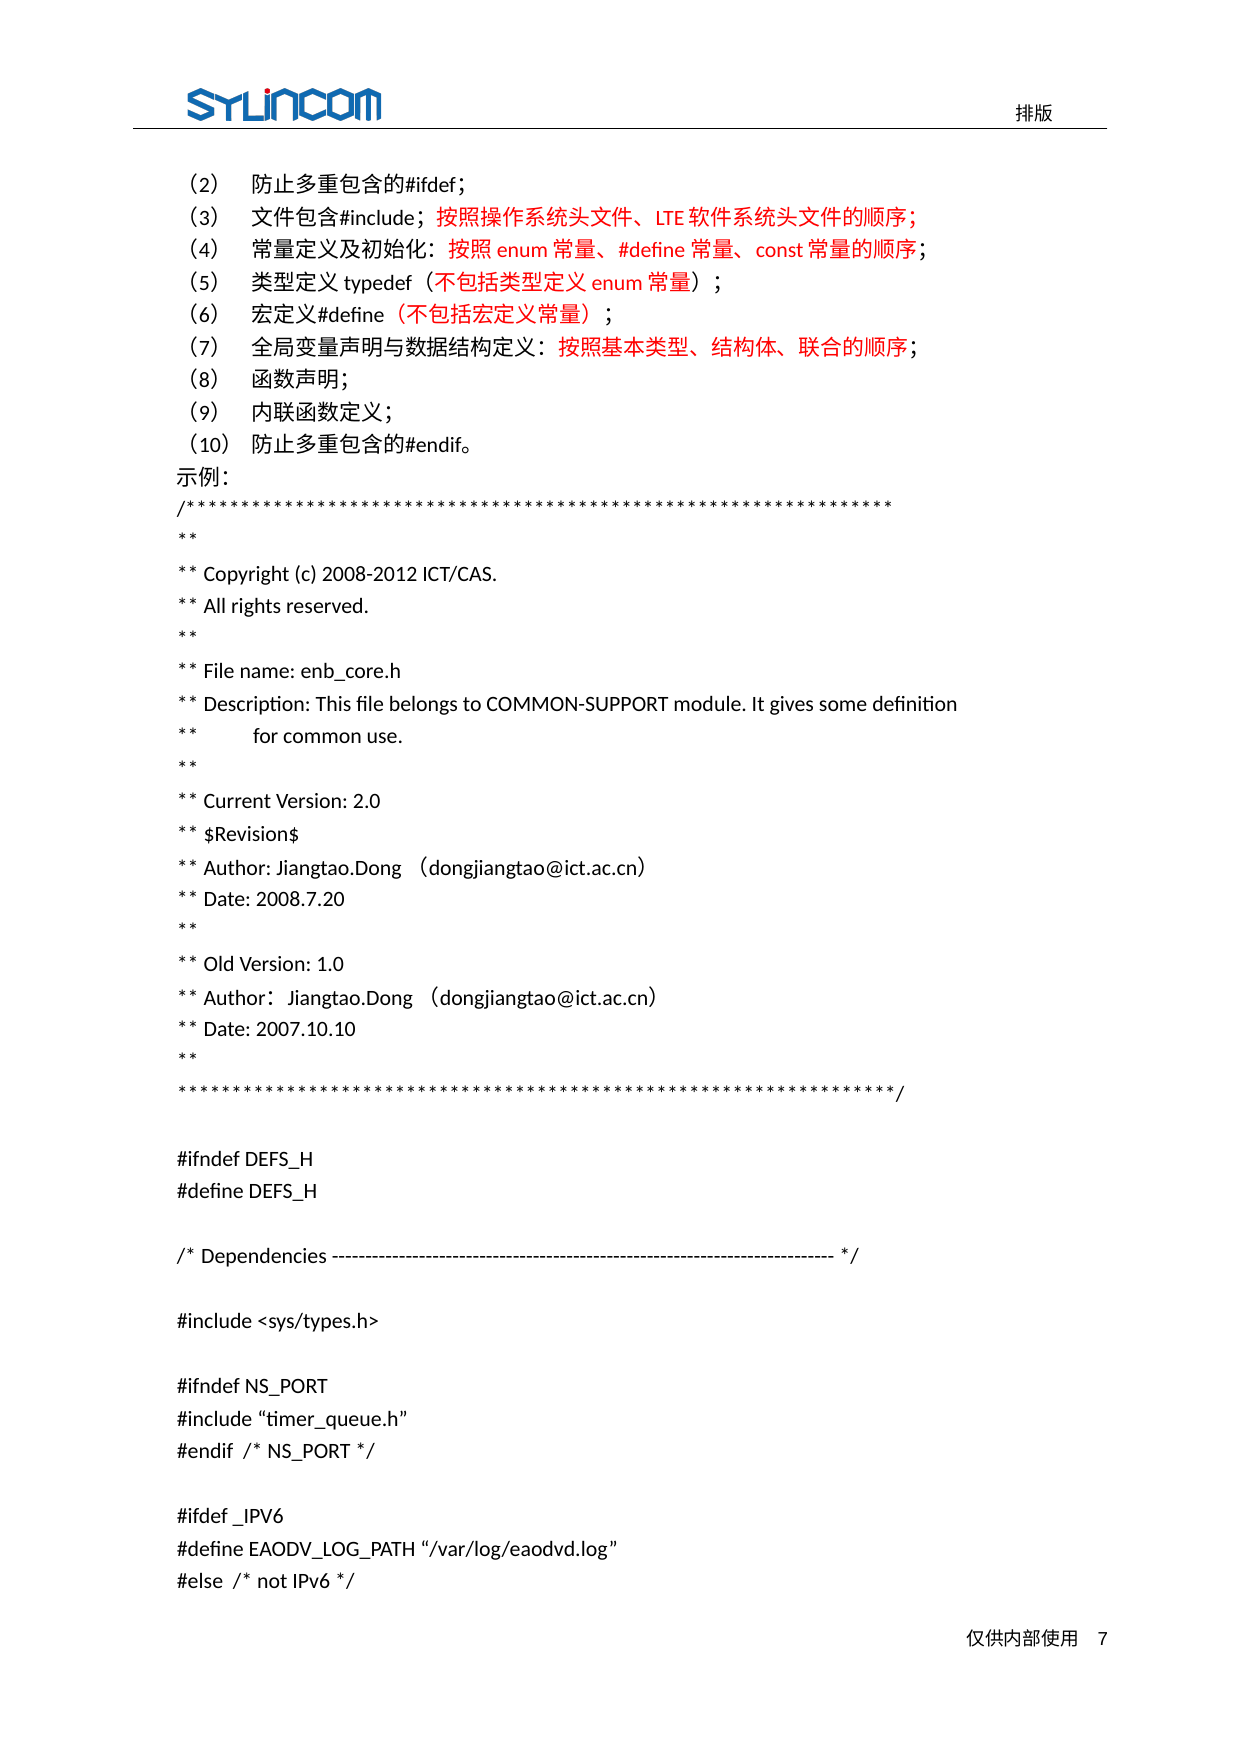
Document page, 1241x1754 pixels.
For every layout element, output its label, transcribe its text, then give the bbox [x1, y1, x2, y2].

list 文件包含#include；按照操作系统头文件、LTE软件系统头文件的顺序； [177, 199, 1107, 232]
text #ifndef NS_PORT [177, 1369, 1107, 1402]
text ** [177, 524, 1107, 557]
text ** [177, 1044, 1107, 1077]
text ** [177, 914, 1107, 947]
text ** Copyright (c) 2008-2012 ICT/CAS. [177, 557, 1107, 589]
text #else /* not IPv6 */ [177, 1564, 1107, 1597]
text ** Author: Jiangtao.Dong （dongjiangtao@ict.ac.cn） [177, 849, 1107, 882]
text ** Description: This file belongs to COMMON-SUPPORT module. It gives some definition [177, 687, 1107, 719]
text ** Author：Jiangtao.Dong （dongjiangtao@ict.ac.cn） [177, 979, 1107, 1012]
text #define EAODV_LOG_PATH “/var/log/eaodvd.log” [177, 1532, 1107, 1564]
text ** $Revision$ [177, 817, 1107, 849]
list 内联函数定义； [177, 394, 1107, 427]
text ** Date: 2007.10.10 [177, 1012, 1107, 1044]
list 宏定义#define（不包括宏定义常量）； [177, 297, 1107, 329]
list 常量定义及初始化：按照enum常量、#define 常量、const常量的顺序； [177, 232, 1107, 264]
text 示例： [177, 459, 1107, 492]
text ******************************************************************/ [177, 1077, 1107, 1109]
list 类型定义typedef（不包括类型定义enum常量）； [177, 264, 1107, 297]
text ** [177, 622, 1107, 654]
picture [187, 88, 382, 121]
text ** [177, 752, 1107, 784]
text ** All rights reserved. [177, 589, 1107, 622]
text ** Current Version: 2.0 [177, 784, 1107, 817]
text #endif /* NS_PORT */ [177, 1434, 1107, 1467]
list 函数声明； [177, 362, 1107, 394]
text #define DEFS_H [177, 1174, 1107, 1207]
text #include <sys/types.h> [177, 1304, 1107, 1337]
text ** File name: enb_core.h [177, 654, 1107, 687]
text ** Old Version: 1.0 [177, 947, 1107, 979]
list 防止多重包含的#ifdef； [177, 167, 1107, 199]
text #ifndef DEFS_H [177, 1142, 1107, 1174]
list 防止多重包含的#endif。 [177, 427, 1107, 459]
text /* Dependencies --------------------------------------------------------------------------- */ [177, 1239, 1107, 1272]
text ** for common use. [177, 719, 1107, 752]
text /***************************************************************** [177, 492, 1107, 524]
text #ifdef _IPV6 [177, 1499, 1107, 1532]
list 全局变量声明与数据结构定义：按照基本类型、结构体、联合的顺序； [177, 329, 1107, 362]
text #include “timer_queue.h” [177, 1402, 1107, 1434]
text ** Date: 2008.7.20 [177, 882, 1107, 914]
